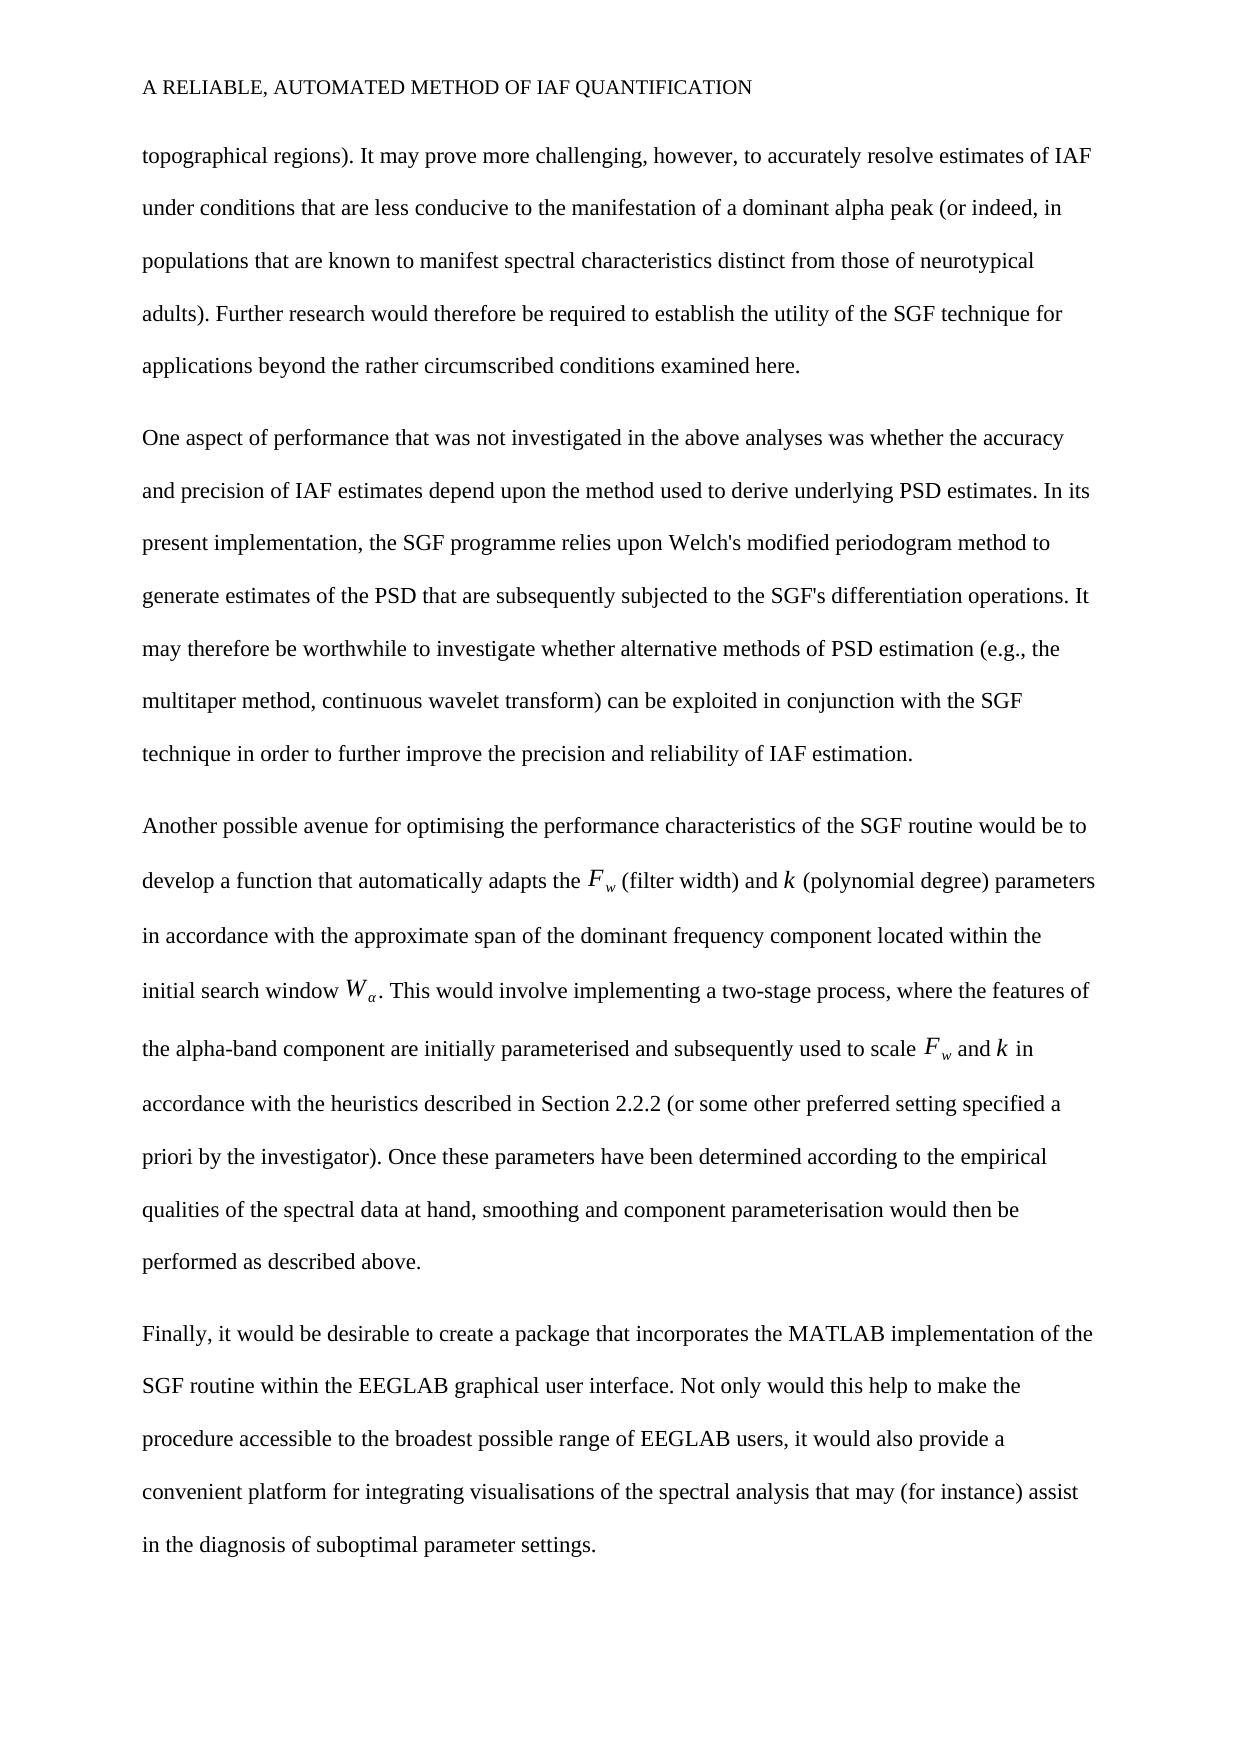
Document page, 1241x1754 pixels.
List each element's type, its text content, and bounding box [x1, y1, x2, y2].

text Another possible avenue for optimising the performance characteristics of the SGF routine would be to develop a function that automatically adapts the (filter width) and (polynomial degree) parameters in accordance with the approximate span of the dominant frequency component located within the initial search window . This would involve implementing a two-stage process, where the features of the alpha-band component are initially parameterised and subsequently used to scale and in accordance with the heuristics described in Section 2.2.2 (or some other preferred setting specified a priori by the investigator). Once these parameters have been determined according to the empirical qualities of the spectral data at hand, smoothing and component parameterisation would then be performed as described above. [142, 812, 1098, 1275]
text One aspect of performance that was not investigated in the above analyses was whether the accuracy and precision of IAF estimates depend upon the method used to derive underlying PSD estimates. In its present implementation, the SGF programme relies upon Welch's modified periodogram method to generate estimates of the PSD that are subsequently subjected to the SGF's differentiation operations. It may therefore be worthwhile to investigate whether alternative methods of PSD estimation (e.g., the multitaper method, continuous wavelet transform) can be exploited in conjunction with the SGF technique in order to further improve the precision and reliability of IAF estimation. [142, 424, 1098, 767]
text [142, 142, 1098, 379]
text Finally, it would be desirable to create a package that incorporates the MATLAB implementation of the SGF routine within the EEGLAB graphical user interface. Not only would this help to make the procedure accessible to the broadest possible range of EEGLAB users, it would also provide a convenient platform for integrating visualisations of the spectral analysis that may (for instance) assist in the diagnosis of suboptimal parameter settings. [142, 1320, 1098, 1557]
